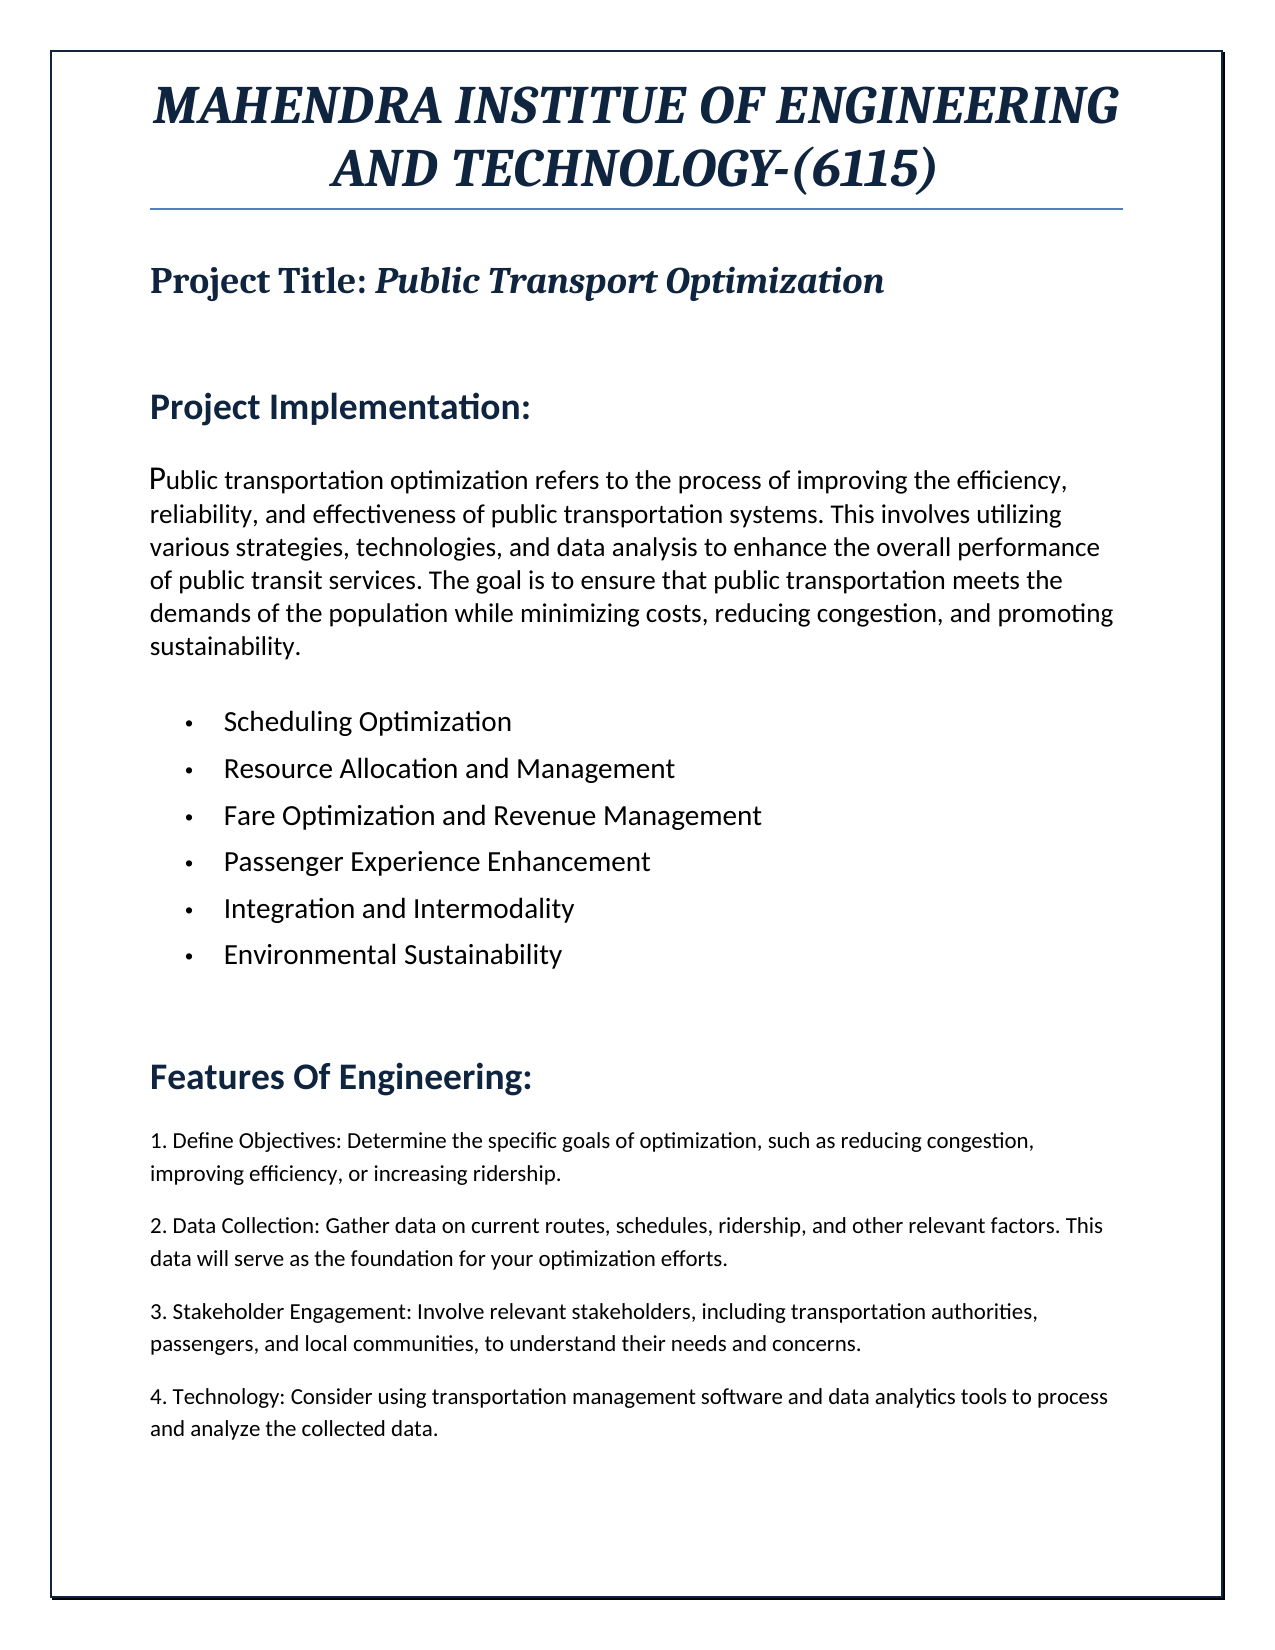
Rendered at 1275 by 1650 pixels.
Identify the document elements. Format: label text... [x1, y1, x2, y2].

text Features Of Engineering: [150, 1053, 1123, 1099]
text 4. Technology: Consider using transportation management software and data analytics tools to process and analyze the collected data. [150, 1382, 1123, 1442]
text Project Implementation: [150, 383, 1123, 429]
list Resource Allocation and Management [185, 750, 1123, 786]
list Fare Optimization and Revenue Management [185, 797, 1123, 832]
list Passenger Experience Enhancement [185, 843, 1123, 879]
text Public transportation optimization refers to the process of improving the efficiency, reliability, and effectiveness of public transportation systems. This involves utilizing various strategies, technologies, and data analysis to enhance the overall performance of public transit services. The goal is to ensure that public transportation meets the demands of the population while minimizing costs, reducing congestion, and promoting sustainability. [148, 457, 1123, 662]
text 2. Data Collection: Gather data on current routes, schedules, ridership, and other relevant factors. This data will serve as the foundation for your optimization efforts. [150, 1212, 1123, 1272]
text 3. Stakeholder Engagement: Involve relevant stakeholders, including transportation authorities, passengers, and local communities, to understand their needs and concerns. [150, 1297, 1123, 1357]
title MAHENDRA INSTITUE OF ENGINEERING AND TECHNOLOGY-(6115) [150, 75, 1123, 208]
text 1. Define Objectives: Determine the specific goals of optimization, such as reducing congestion, improving efficiency, or increasing ridership. [150, 1126, 1123, 1187]
subtitle Project Title: Public Transport Optimization [150, 260, 1123, 303]
list Environmental Sustainability [185, 936, 1123, 972]
list Integration and Intermodality [185, 890, 1123, 925]
list Scheduling Optimization [185, 703, 1123, 739]
